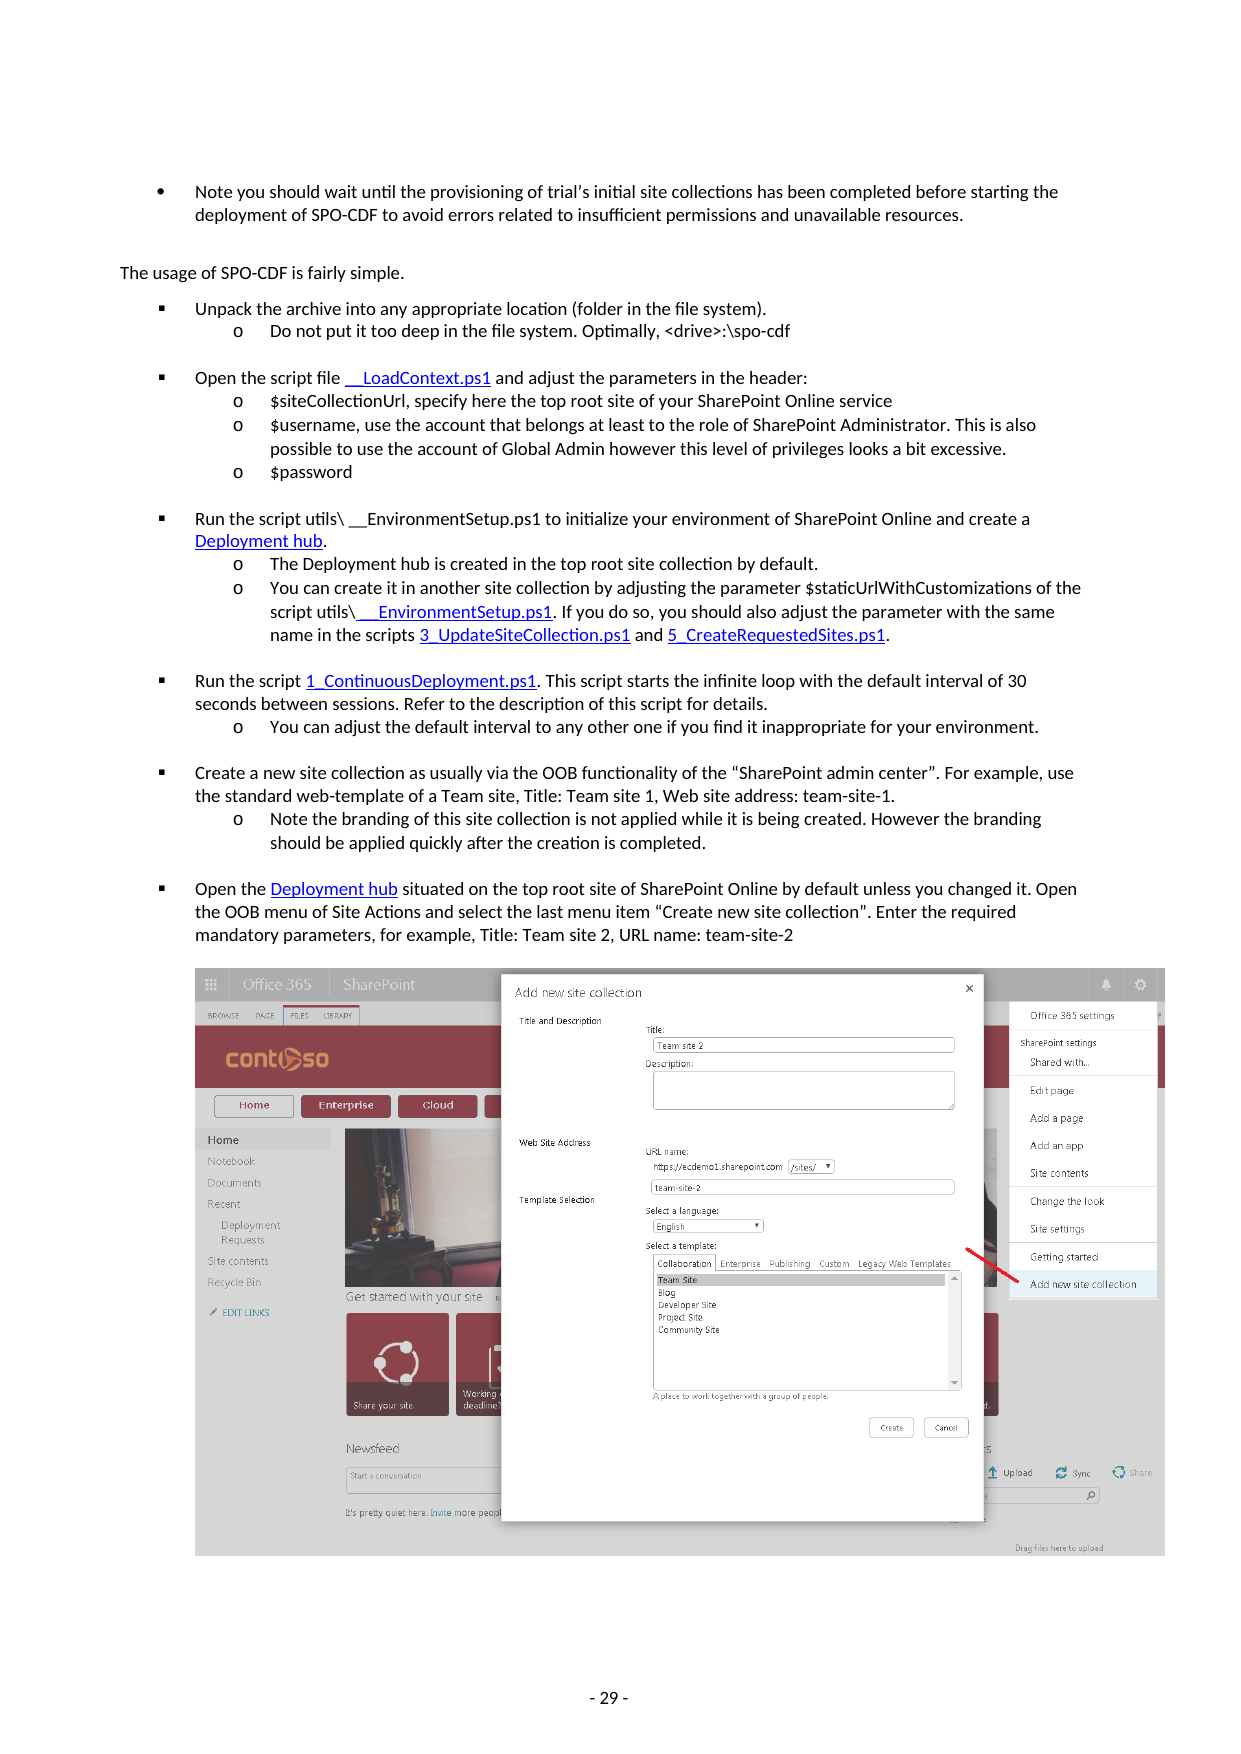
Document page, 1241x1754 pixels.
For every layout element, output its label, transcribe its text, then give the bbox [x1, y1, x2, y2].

list Run the script 1_ContinuousDeployment.ps1. This script starts the infinite loop with the default interval of 30 seconds between sessions. Refer to the description of this script for details. [157, 669, 1090, 715]
text The usage of SPO-CDF is fairly simple. [120, 261, 1090, 284]
list Open the Deployment hub situated on the top root site of SharePoint Online by default unless you changed it. Open the OOB menu of Site Actions and select the last menu item “Create new site collection”. Enter the required mandatory parameters, for example, Title: Team site 2, URL name: team-site-2 [157, 877, 1090, 946]
list Unpack the archive into any appropriate location (folder in the file system). [157, 297, 1090, 319]
list Note the branding of this site collection is not applied while it is being created. However the branding should be applied quickly after the creation is completed. [232, 807, 1090, 854]
list Open the script file __LoadContext.ps1 and adjust the parameters in the header: [157, 366, 1090, 389]
list $siteCollectionUrl, specify here the top root site of your SharePoint Online service [232, 389, 1090, 413]
list You can adjust the default interval to any other one if you find it inappropriate for your environment. [232, 715, 1090, 739]
list $password [232, 460, 1090, 484]
list $username, use the account that belongs at least to the role of SharePoint Administrator. This is also possible to use the account of Global Admin however this level of privileges looks a bit excessive. [232, 413, 1090, 460]
list Note you should wait until the provisioning of trial’s initial site collections has been completed before starting the deployment of SPO-CDF to avoid errors related to insufficient permissions and unavailable resources. [157, 180, 1090, 226]
list You can create it in another site collection by adjusting the parameter $staticUrlWithCustomizations of the script utils\ __EnvironmentSetup.ps1. If you do so, you should also adjust the parameter with the same name in the scripts 3_UpdateSiteCollection.ps1 and 5_CreateRequestedSites.ps1. [232, 576, 1090, 646]
list Create a new site collection as usually via the OOB functionality of the “SharePoint admin center”. For example, use the standard web-template of a Team site, Title: Team site 1, Web site address: team-site-1. [157, 762, 1090, 807]
picture [195, 968, 1165, 1556]
list Run the script utils\ __EnvironmentSetup.ps1 to initialize your environment of SharePoint Online and create a Deployment hub. [157, 507, 1090, 552]
list Do not put it too deep in the file system. Optimally, <drive>:\spo-cdf [232, 319, 1090, 343]
list The Deployment hub is created in the top root site collection by default. [232, 552, 1090, 576]
